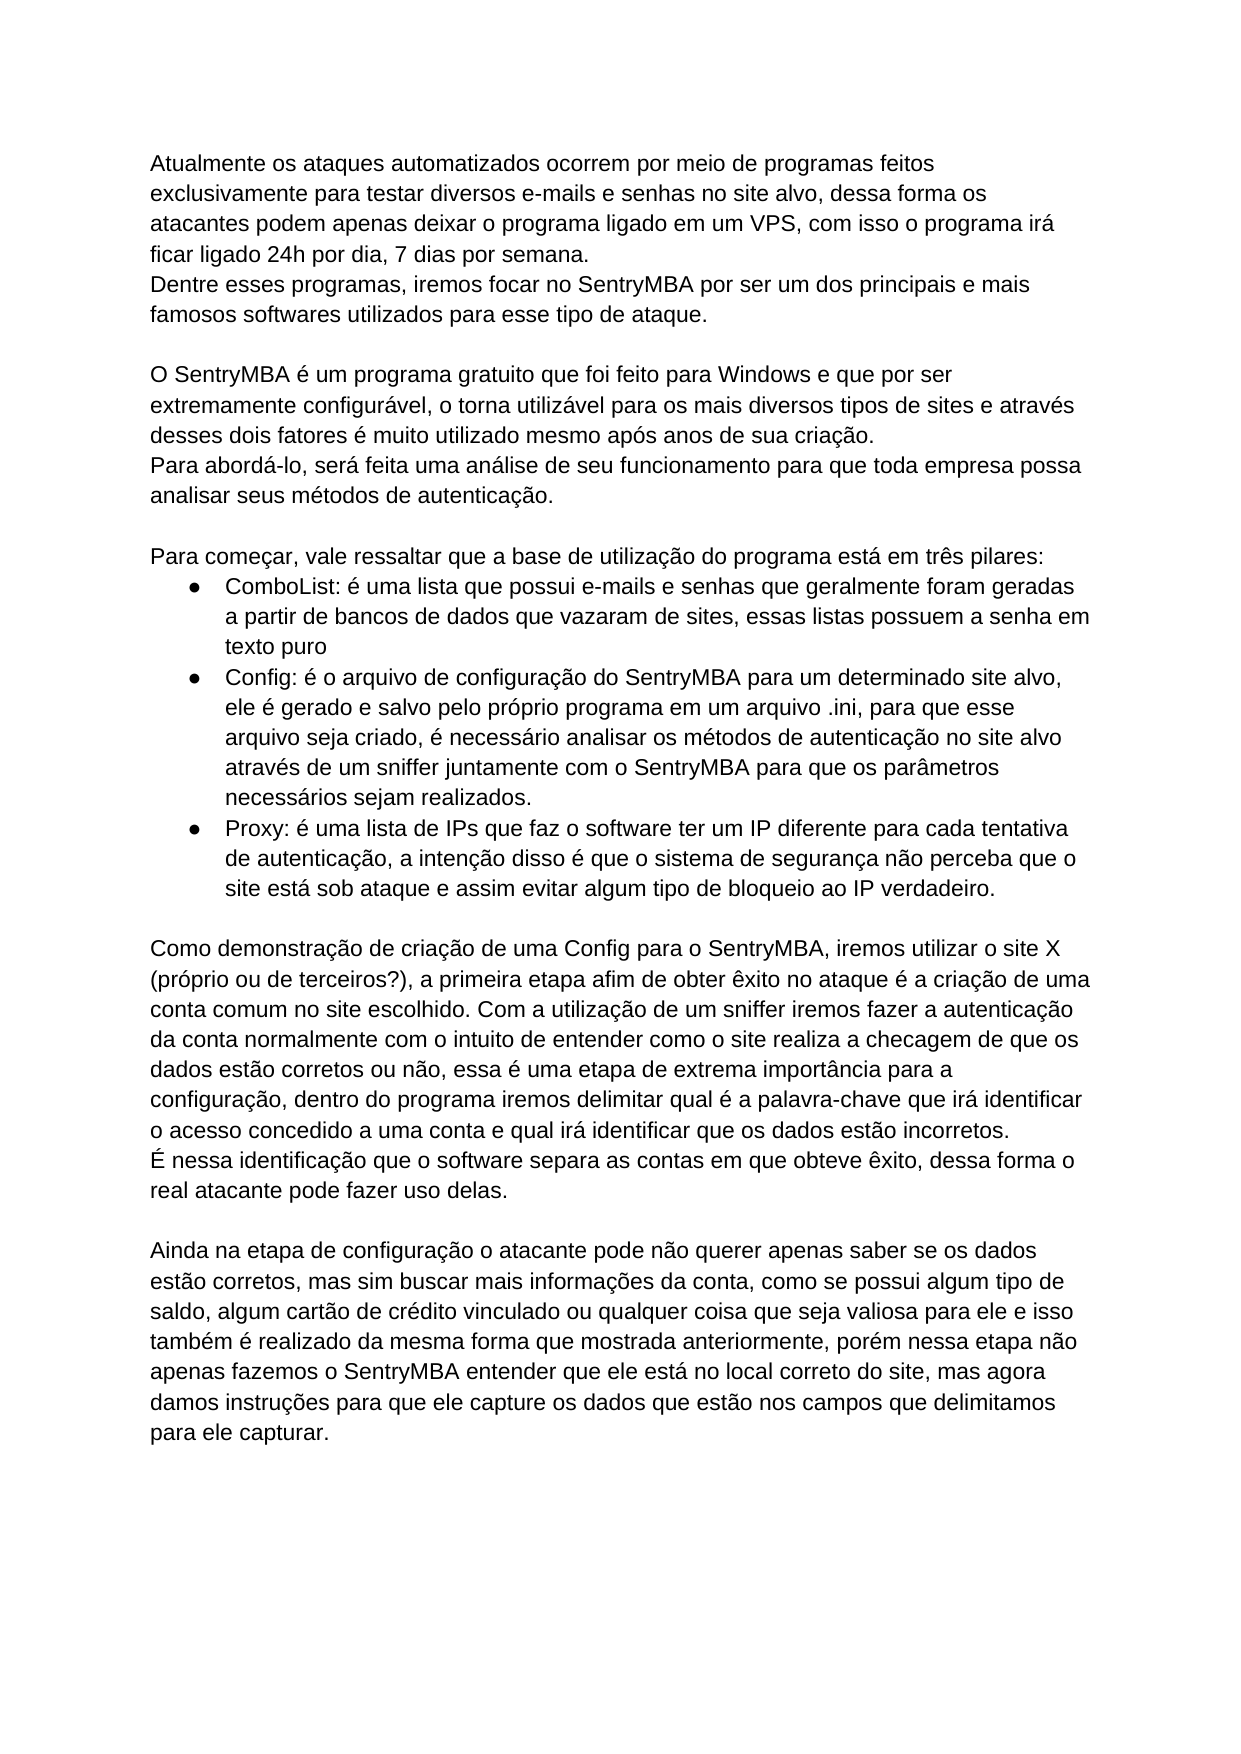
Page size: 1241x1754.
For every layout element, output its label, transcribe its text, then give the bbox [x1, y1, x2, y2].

text Atualmente os ataques automatizados ocorrem por meio de programas feitos exclusivamente para testar diversos e-mails e senhas no site alvo, dessa forma os atacantes podem apenas deixar o programa ligado em um VPS, com isso o programa irá ficar ligado 24h por dia, 7 dias por semana. [150, 150, 1090, 267]
list ComboList: é uma lista que possui e-mails e senhas que geralmente foram geradas a partir de bancos de dados que vazaram de sites, essas listas possuem a senha em texto puro [187, 573, 1090, 660]
list Config: é o arquivo de configuração do SentryMBA para um determinado site alvo, ele é gerado e salvo pelo próprio programa em um arquivo .ini, para que esse arquivo seja criado, é necessário analisar os métodos de autenticação no site alvo através de um sniffer juntamente com o SentryMBA para que os parâmetros necessários sejam realizados. [187, 663, 1090, 811]
text Para começar, vale ressaltar que a base de utilização do programa está em três pilares: [150, 543, 1090, 569]
text Dentre esses programas, iremos focar no SentryMBA por ser um dos principais e mais famosos softwares utilizados para esse tipo de ataque. [150, 271, 1090, 327]
text Ainda na etapa de configuração o atacante pode não querer apenas saber se os dados estão corretos, mas sim buscar mais informações da conta, como se possui algum tipo de saldo, algum cartão de crédito vinculado ou qualquer coisa que seja valiosa para ele e isso também é realizado da mesma forma que mostrada anteriormente, porém nessa etapa não apenas fazemos o SentryMBA entender que ele está no local correto do site, mas agora damos instruções para que ele capture os dados que estão nos campos que delimitamos para ele capturar. [150, 1237, 1090, 1445]
text Para abordá-lo, será feita uma análise de seu funcionamento para que toda empresa possa analisar seus métodos de autenticação. [150, 452, 1090, 509]
text Como demonstração de criação de uma Config para o SentryMBA, iremos utilizar o site X (próprio ou de terceiros?), a primeira etapa afim de obter êxito no ataque é a criação de uma conta comum no site escolhido. Com a utilização de um sniffer iremos fazer a autenticação da conta normalmente com o intuito de entender como o site realiza a checagem de que os dados estão corretos ou não, essa é uma etapa de extrema importância para a configuração, dentro do programa iremos delimitar qual é a palavra-chave que irá identificar o acesso concedido a uma conta e qual irá identificar que os dados estão incorretos. [150, 935, 1090, 1143]
text O SentryMBA é um programa gratuito que foi feito para Windows e que por ser extremamente configurável, o torna utilizável para os mais diversos tipos de sites e através desses dois fatores é muito utilizado mesmo após anos de sua criação. [150, 361, 1090, 448]
text É nessa identificação que o software separa as contas em que obteve êxito, dessa forma o real atacante pode fazer uso delas. [150, 1147, 1090, 1203]
list Proxy: é uma lista de IPs que faz o software ter um IP diferente para cada tentativa de autenticação, a intenção disso é que o sistema de segurança não perceba que o site está sob ataque e assim evitar algum tipo de bloqueio ao IP verdadeiro. [187, 814, 1090, 901]
